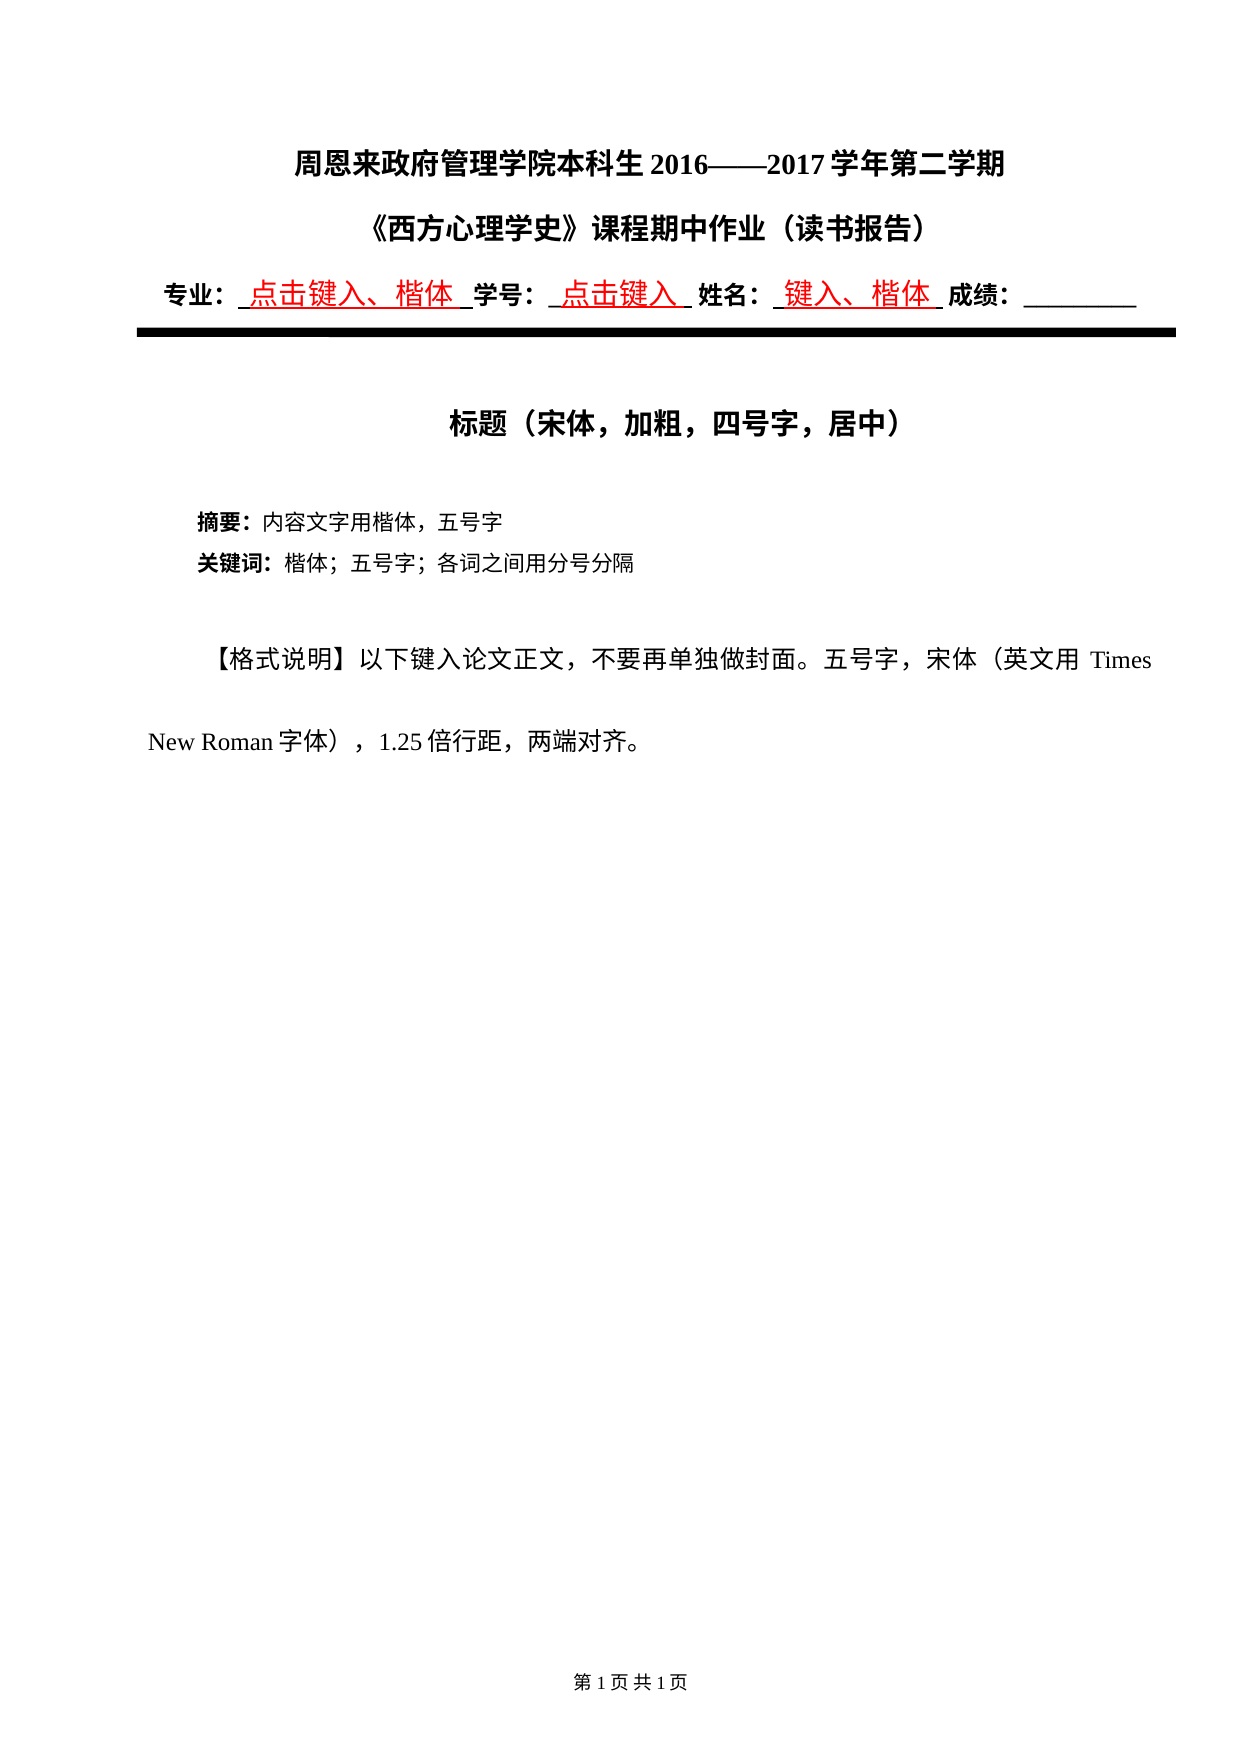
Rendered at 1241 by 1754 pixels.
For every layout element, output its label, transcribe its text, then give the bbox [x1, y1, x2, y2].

text 周恩来政府管理学院本科生2016——2017学年第二学期 [148, 129, 1152, 194]
text 摘要：内容文字用楷体，五号字 [148, 505, 1152, 537]
text 《西方心理学史》课程期中作业（读书报告） [148, 194, 1152, 259]
text 关键词：楷体；五号字；各词之间用分号分隔 [148, 545, 1152, 578]
text 专业： 学号：_ 姓名： 成绩：_________ [148, 259, 1152, 324]
text 标题（宋体，加粗，四号字，居中） [148, 389, 1152, 454]
text 【格式说明】以下键入论文正文，不要再单独做封面。五号字，宋体（英文用Times New Roman字体），1.25倍行距，两端对齐。 [148, 625, 1152, 772]
